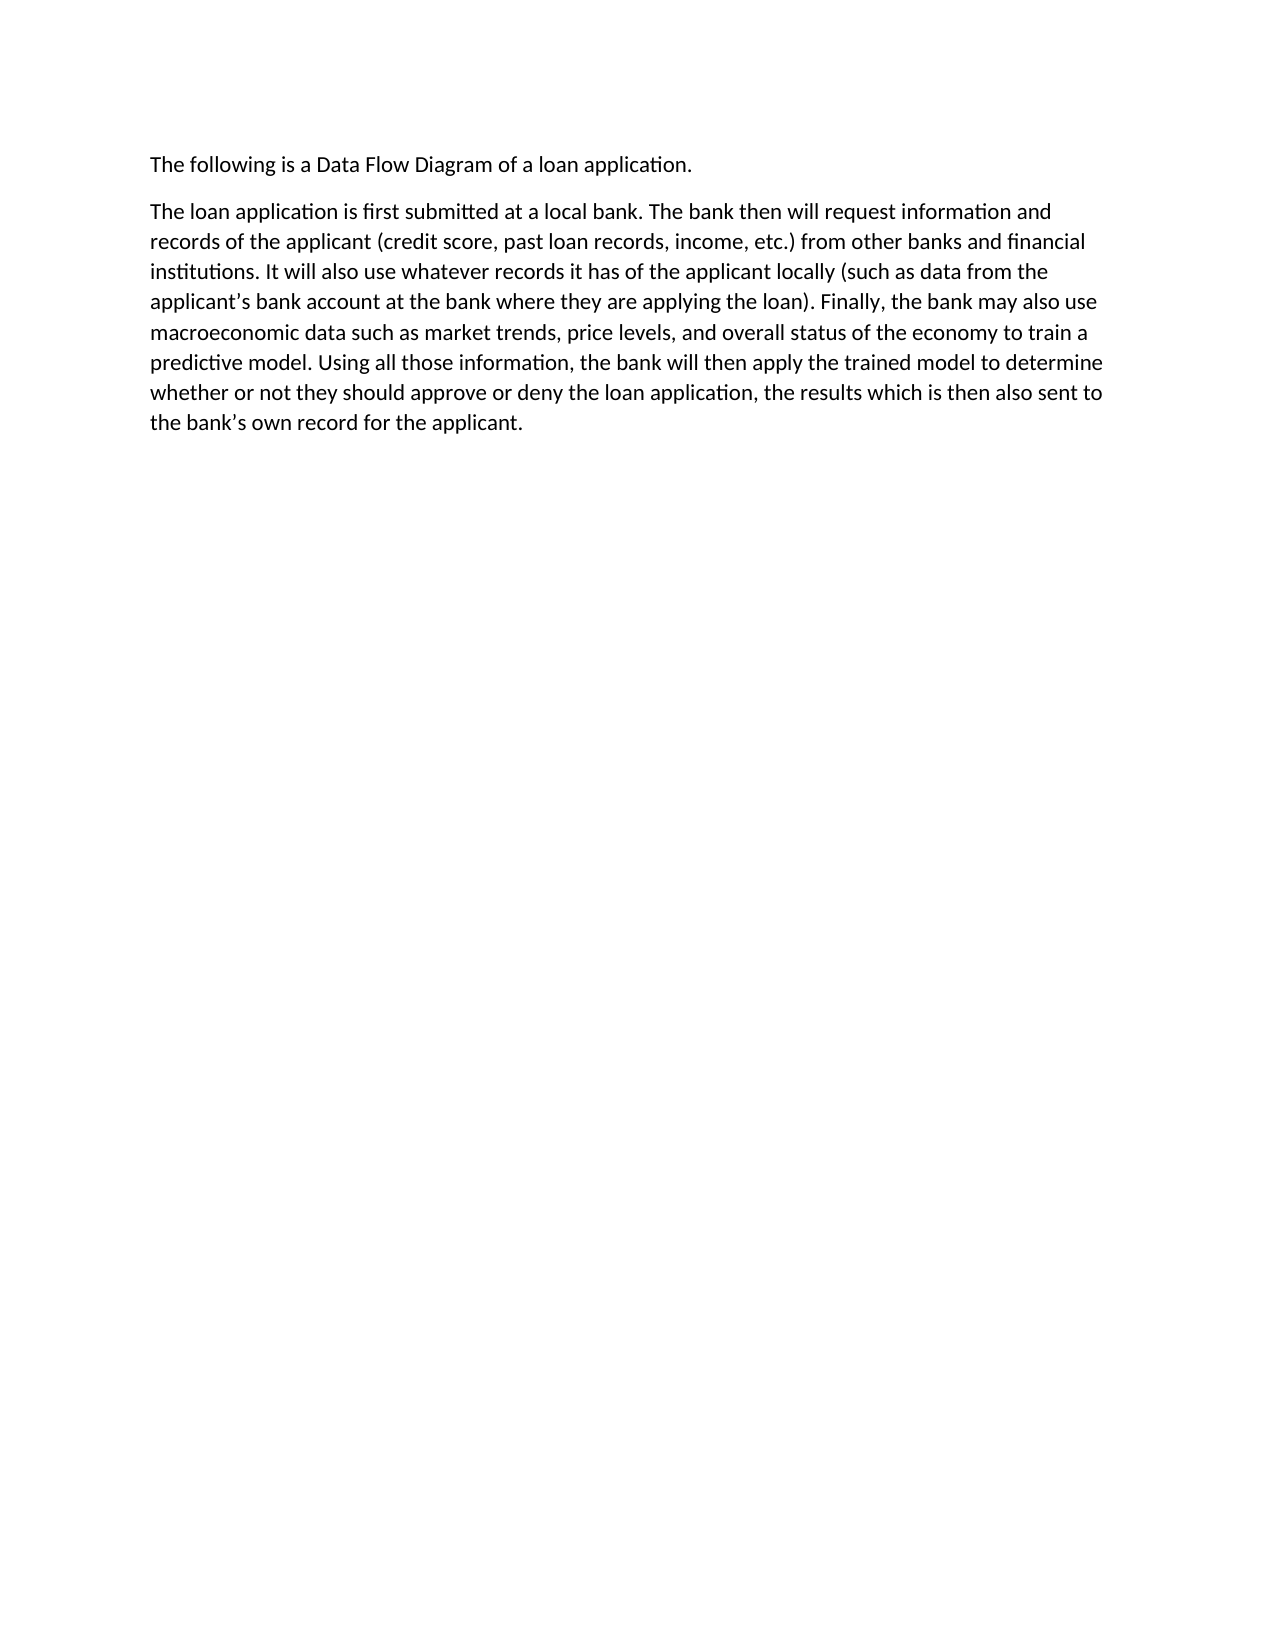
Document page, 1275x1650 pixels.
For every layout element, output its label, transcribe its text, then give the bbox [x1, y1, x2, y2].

text The loan application is first submitted at a local bank. The bank then will request information and records of the applicant (credit score, past loan records, income, etc.) from other banks and financial institutions. It will also use whatever records it has of the applicant locally (such as data from the applicant’s bank account at the bank where they are applying the loan). Finally, the bank may also use macroeconomic data such as market trends, price levels, and overall status of the economy to train a predictive model. Using all those information, the bank will then apply the trained model to determine whether or not they should approve or deny the loan application, the results which is then also sent to the bank’s own record for the applicant. [150, 197, 1125, 436]
text The following is a Data Flow Diagram of a loan application. [150, 150, 1125, 178]
